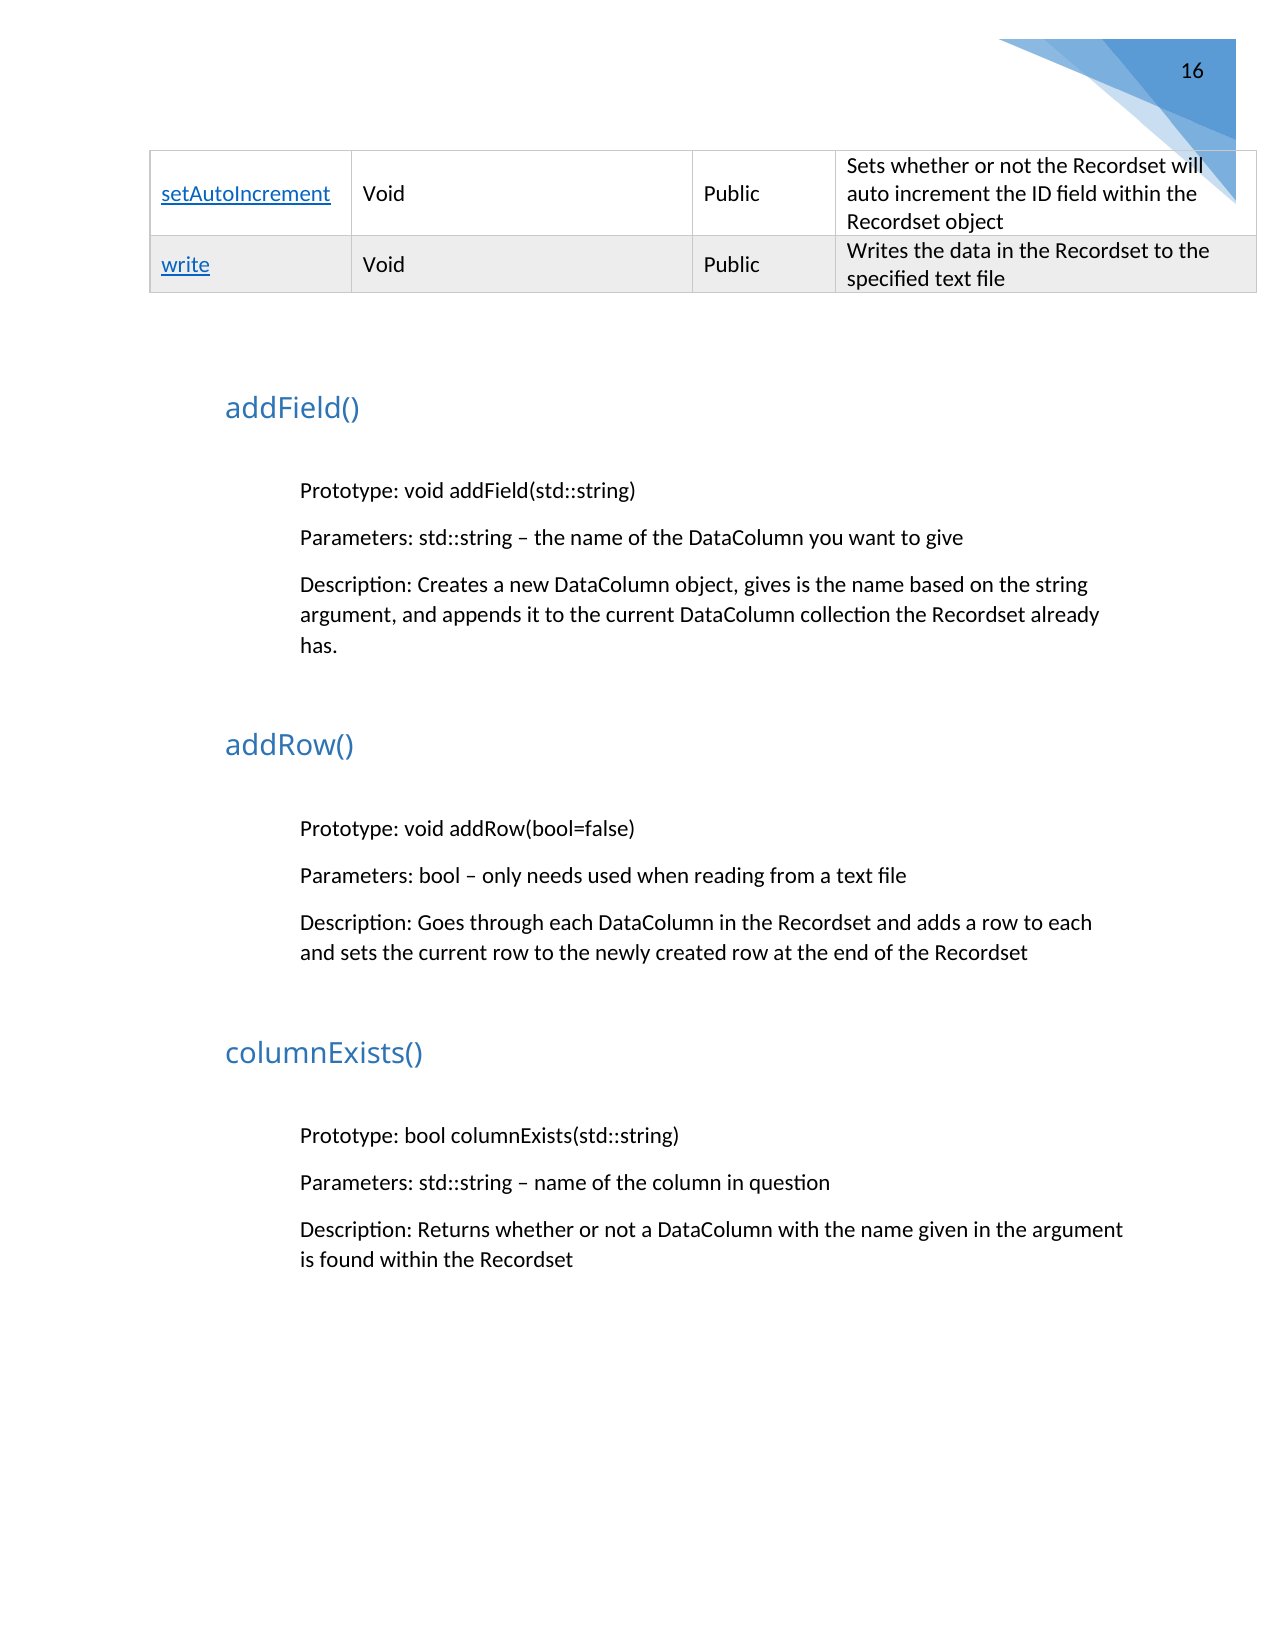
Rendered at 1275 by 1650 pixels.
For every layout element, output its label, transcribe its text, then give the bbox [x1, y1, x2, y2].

text Parameters: std::string – name of the column in question [150, 1168, 1125, 1197]
table_cell Void [352, 151, 692, 235]
table_cell Public [693, 236, 835, 292]
table_cell write [151, 236, 351, 292]
text Prototype: bool columnExists(std::string) [150, 1122, 1125, 1150]
text Parameters: std::string – the name of the DataColumn you want to give [150, 523, 1125, 552]
table_cell Public [693, 151, 835, 235]
table_cell Sets whether or not the Recordset will auto increment the ID field within the Recordset object [836, 151, 1256, 235]
subtitle columnExists() [150, 1032, 1125, 1072]
text Prototype: void addField(std::string) [150, 477, 1125, 505]
subtitle addRow() [150, 724, 1125, 764]
table_cell setAutoIncrement [151, 151, 351, 235]
text Description: Creates a new DataColumn object, gives is the name based on the string argument, and appends it to the current DataColumn collection the Recordset already has. [300, 570, 1125, 659]
subtitle addField() [150, 387, 1125, 427]
table_cell Writes the data in the Recordset to the specified text file [836, 236, 1256, 292]
text Description: Goes through each DataColumn in the Recordset and adds a row to each and sets the current row to the newly created row at the end of the Recordset [300, 908, 1125, 966]
text Prototype: void addRow(bool=false) [150, 814, 1125, 842]
picture [997, 39, 1236, 150]
text Parameters: bool – only needs used when reading from a text file [150, 861, 1125, 889]
table_cell Void [352, 236, 692, 292]
text Description: Returns whether or not a DataColumn with the name given in the argument is found within the Recordset [300, 1215, 1125, 1274]
